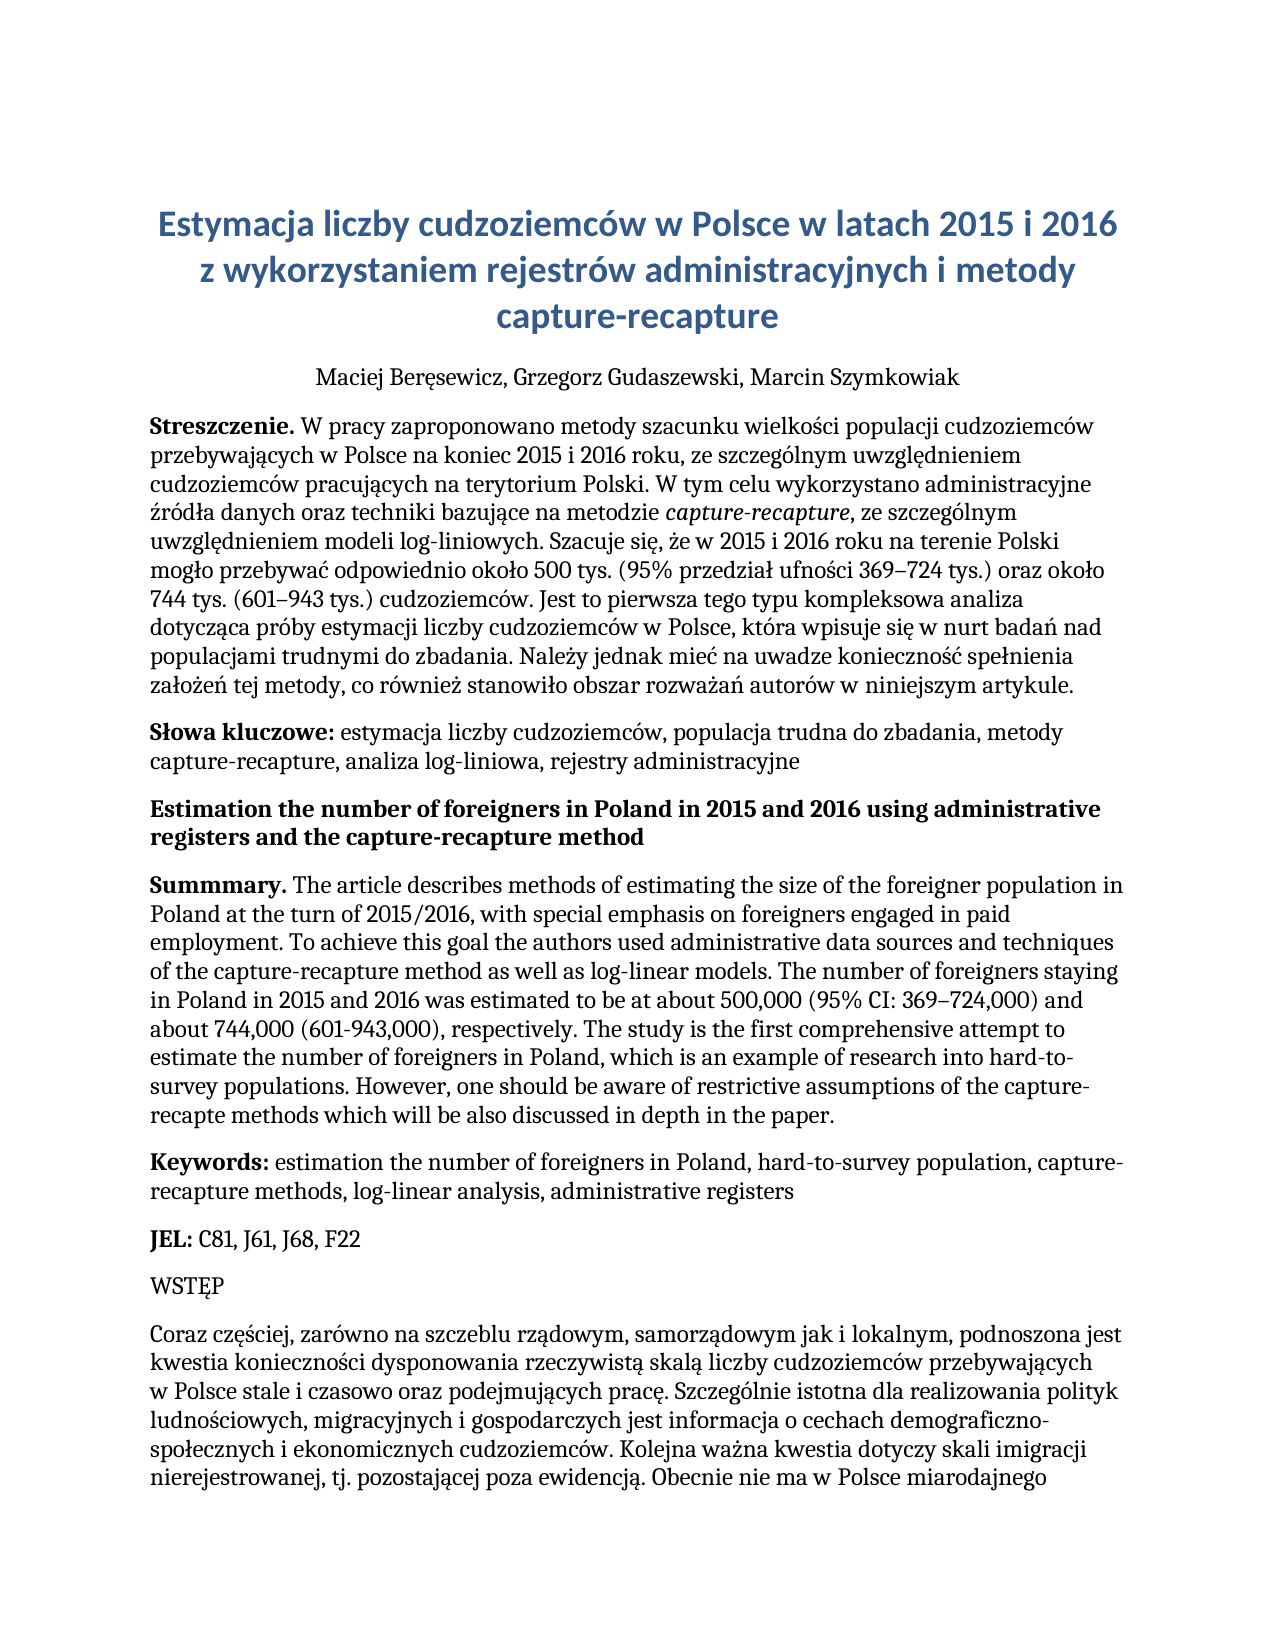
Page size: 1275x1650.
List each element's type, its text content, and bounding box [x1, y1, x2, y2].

text Maciej Beręsewicz, Grzegorz Gudaszewski, Marcin Szymkowiak [150, 362, 1125, 391]
text Streszczenie. W pracy zaproponowano metody szacunku wielkości populacji cudzoziemców przebywających w Polsce na koniec 2015 i 2016 roku, ze szczególnym uwzględnieniem cudzoziemców pracujących na terytorium Polski. W tym celu wykorzystano administracyjne źródła danych oraz techniki bazujące na metodzie capture-recapture, ze szczególnym uwzględnieniem modeli log-liniowych. Szacuje się, że w 2015 i 2016 roku na terenie Polski mogło przebywać odpowiednio około 500 tys. (95% przedział ufności 369–724 tys.) oraz około 744 tys. (601–943 tys.) cudzoziemców. Jest to pierwsza tego typu kompleksowa analiza dotycząca próby estymacji liczby cudzoziemców w Polsce, która wpisuje się w nurt badań nad populacjami trudnymi do zbadania. Należy jednak mieć na uwadze konieczność spełnienia założeń tej metody, co również stanowiło obszar rozważań autorów w niniejszym artykule. [150, 412, 1125, 699]
title Estymacja liczby cudzoziemców w Polsce w latach 2015 i 2016 z wykorzystaniem rejestrów administracyjnych i metody capture-recapture [150, 200, 1125, 337]
text Estimation the number of foreigners in Poland in 2015 and 2016 using administrative registers and the capture-recapture method [150, 794, 1125, 852]
text JEL: C81, J61, J68, F22 [150, 1224, 1125, 1253]
text Słowa kluczowe: estymacja liczby cudzoziemców, populacja trudna do zbadania, metody capture-recapture, analiza log-liniowa, rejestry administracyjne [150, 718, 1125, 776]
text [150, 1319, 1125, 1492]
text Keywords: estimation the number of foreigners in Poland, hard-to-survey population, capture-recapture methods, log-linear analysis, administrative registers [150, 1148, 1125, 1206]
text Summmary. The article describes methods of estimating the size of the foreigner population in Poland at the turn of 2015/2016, with special emphasis on foreigners engaged in paid employment. To achieve this goal the authors used administrative data sources and techniques of the capture-recapture method as well as log-linear models. The number of foreigners staying in Poland in 2015 and 2016 was estimated to be at about 500,000 (95% CI: 369–724,000) and about 744,000 (601-943,000), respectively. The study is the first comprehensive attempt to estimate the number of foreigners in Poland, which is an example of research into hard-to-survey populations. However, one should be aware of restrictive assumptions of the capture-recapte methods which will be also discussed in depth in the paper. [150, 871, 1125, 1129]
text WSTĘP [150, 1272, 1125, 1301]
